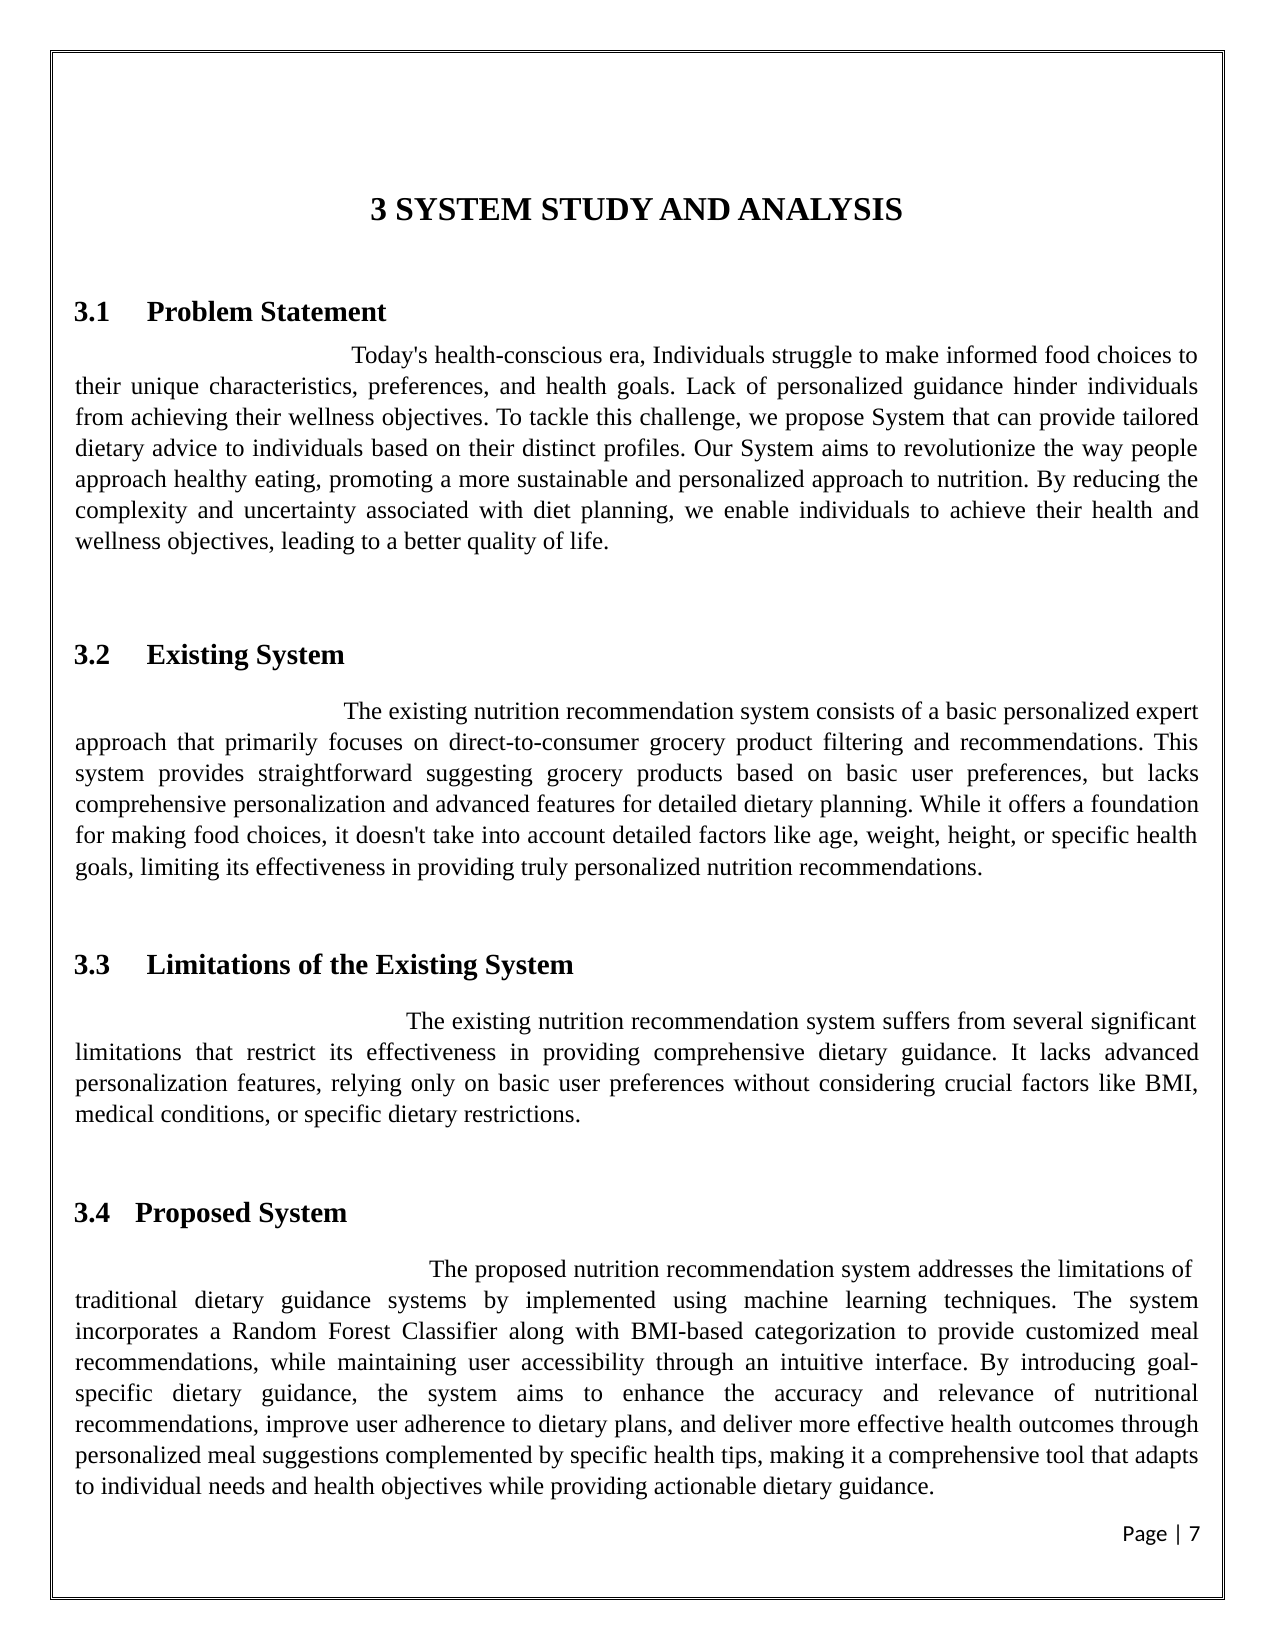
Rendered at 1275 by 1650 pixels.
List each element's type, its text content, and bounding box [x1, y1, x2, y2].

subtitle 3.3 Limitations of the Existing System [73, 947, 1200, 981]
text 3 SYSTEM STUDY AND ANALYSIS [73, 189, 1200, 228]
subtitle 3.1 Problem Statement [73, 294, 1200, 328]
text The proposed nutrition recommendation system addresses the limitations of traditional dietary guidance systems by implemented using machine learning techniques. The system incorporates a Random Forest Classifier along with BMI-based categorization to provide customized meal recommendations, while maintaining user accessibility through an intuitive interface. By introducing goal-specific dietary guidance, the system aims to enhance the accuracy and relevance of nutritional recommendations, improve user adherence to dietary plans, and deliver more effective health outcomes through personalized meal suggestions complemented by specific health tips, making it a comprehensive tool that adapts to individual needs and health objectives while providing actionable dietary guidance. [75, 1254, 1200, 1500]
subtitle 3.4 Proposed System [73, 1195, 1200, 1228]
text The existing nutrition recommendation system consists of a basic personalized expert approach that primarily focuses on direct-to-consumer grocery product filtering and recommendations. This system provides straightforward suggesting grocery products based on basic user preferences, but lacks comprehensive personalization and advanced features for detailed dietary planning. While it offers a foundation for making food choices, it doesn't take into account detailed factors like age, weight, height, or specific health goals, limiting its effectiveness in providing truly personalized nutrition recommendations. [75, 696, 1200, 880]
text Today's health-conscious era, Individuals struggle to make informed food choices to their unique characteristics, preferences, and health goals. Lack of personalized guidance hinder individuals from achieving their wellness objectives. To tackle this challenge, we propose System that can provide tailored dietary advice to individuals based on their distinct profiles. Our System aims to revolutionize the way people approach healthy eating, promoting a more sustainable and personalized approach to nutrition. By reducing the complexity and uncertainty associated with diet planning, we enable individuals to achieve their health and wellness objectives, leading to a better quality of life. [75, 340, 1200, 555]
subtitle 3.2 Existing System [73, 637, 1200, 671]
text The existing nutrition recommendation system suffers from several significant limitations that restrict its effectiveness in providing comprehensive dietary guidance. It lacks advanced personalization features, relying only on basic user preferences without considering crucial factors like BMI, medical conditions, or specific dietary restrictions. [75, 1006, 1200, 1128]
